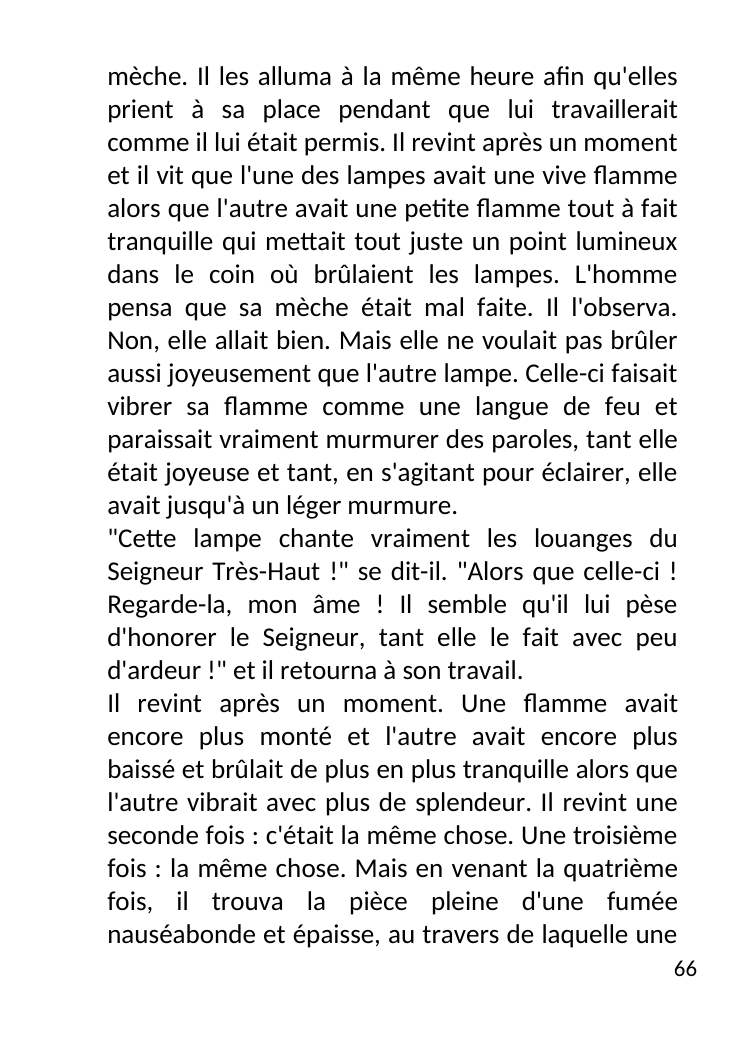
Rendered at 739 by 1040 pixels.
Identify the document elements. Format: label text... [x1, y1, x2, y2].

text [107, 686, 678, 951]
text "Cette lampe chante vraiment les louanges du Seigneur Très-Haut !" se dit-il. "Alors que celle-ci ! Regarde-la, mon âme ! Il semble qu'il lui pèse d'honorer le Seigneur, tant elle le fait avec peu d'ardeur !" et il retourna à son travail. [107, 521, 678, 686]
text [107, 59, 678, 521]
